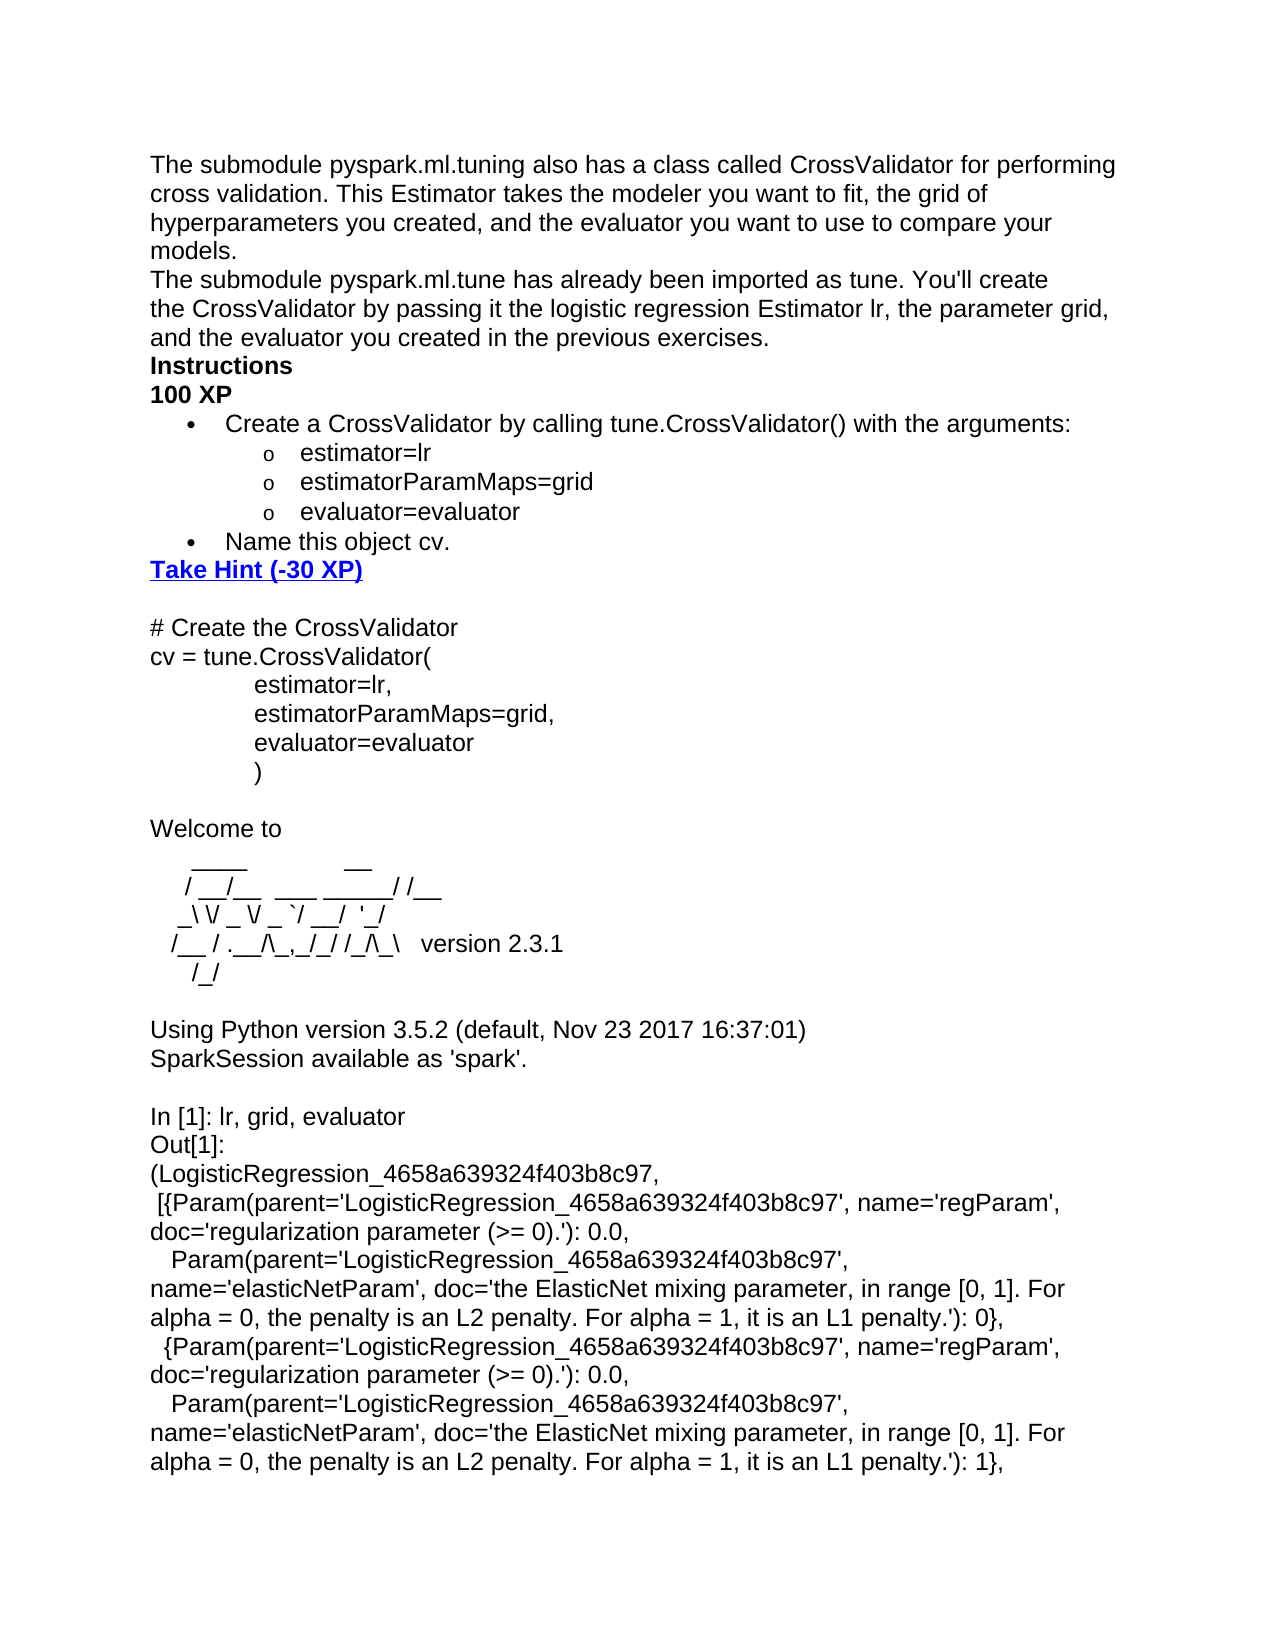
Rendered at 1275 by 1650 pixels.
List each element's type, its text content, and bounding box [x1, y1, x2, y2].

list estimatorParamMaps=grid [262, 467, 1125, 497]
text In [1]: lr, grid, evaluator [150, 1102, 1125, 1130]
text _\ \/ _ \/ _ `/ __/ '_/ [150, 900, 1125, 929]
text /_/ [150, 958, 1125, 987]
text ____ __ [150, 843, 1125, 872]
list Create a CrossValidator by calling tune.CrossValidator() with the arguments: [187, 409, 1125, 437]
text estimator=lr, [150, 670, 1125, 699]
text Welcome to [150, 814, 1125, 843]
text Instructions [150, 351, 1125, 380]
text The submodule pyspark.ml.tune has already been imported as tune. You'll create the CrossValidator by passing it the logistic regression Estimator lr, the parameter grid, and the evaluator you created in the previous exercises. [150, 265, 1125, 351]
text /__ / .__/\_,_/_/ /_/\_\ version 2.3.1 [150, 929, 1125, 958]
text [{Param(parent='LogisticRegression_4658a639324f403b8c97', name='regParam', doc='regularization parameter (>= 0).'): 0.0, [150, 1188, 1125, 1245]
text evaluator=evaluator [150, 728, 1125, 757]
text SparkSession available as 'spark'. [150, 1044, 1125, 1073]
text The submodule pyspark.ml.tuning also has a class called CrossValidator for performing cross validation. This Estimator takes the modeler you want to fit, the grid of hyperparameters you created, and the evaluator you want to use to compare your models. [150, 150, 1125, 265]
text # Create the CrossValidator [150, 613, 1125, 642]
text Take Hint (-30 XP) [150, 555, 1125, 584]
text 100 XP [150, 380, 1125, 409]
text cv = tune.CrossValidator( [150, 642, 1125, 670]
text estimatorParamMaps=grid, [150, 699, 1125, 728]
list estimator=lr [262, 437, 1125, 467]
list Name this object cv. [187, 527, 1125, 555]
text Out[1]: [150, 1130, 1125, 1159]
text / __/__ ___ _____/ /__ [150, 872, 1125, 900]
text {Param(parent='LogisticRegression_4658a639324f403b8c97', name='regParam', doc='regularization parameter (>= 0).'): 0.0, [150, 1332, 1125, 1389]
text ) [150, 757, 1125, 785]
text Using Python version 3.5.2 (default, Nov 23 2017 16:37:01) [150, 1015, 1125, 1044]
list evaluator=evaluator [262, 497, 1125, 527]
text (LogisticRegression_4658a639324f403b8c97, [150, 1159, 1125, 1188]
